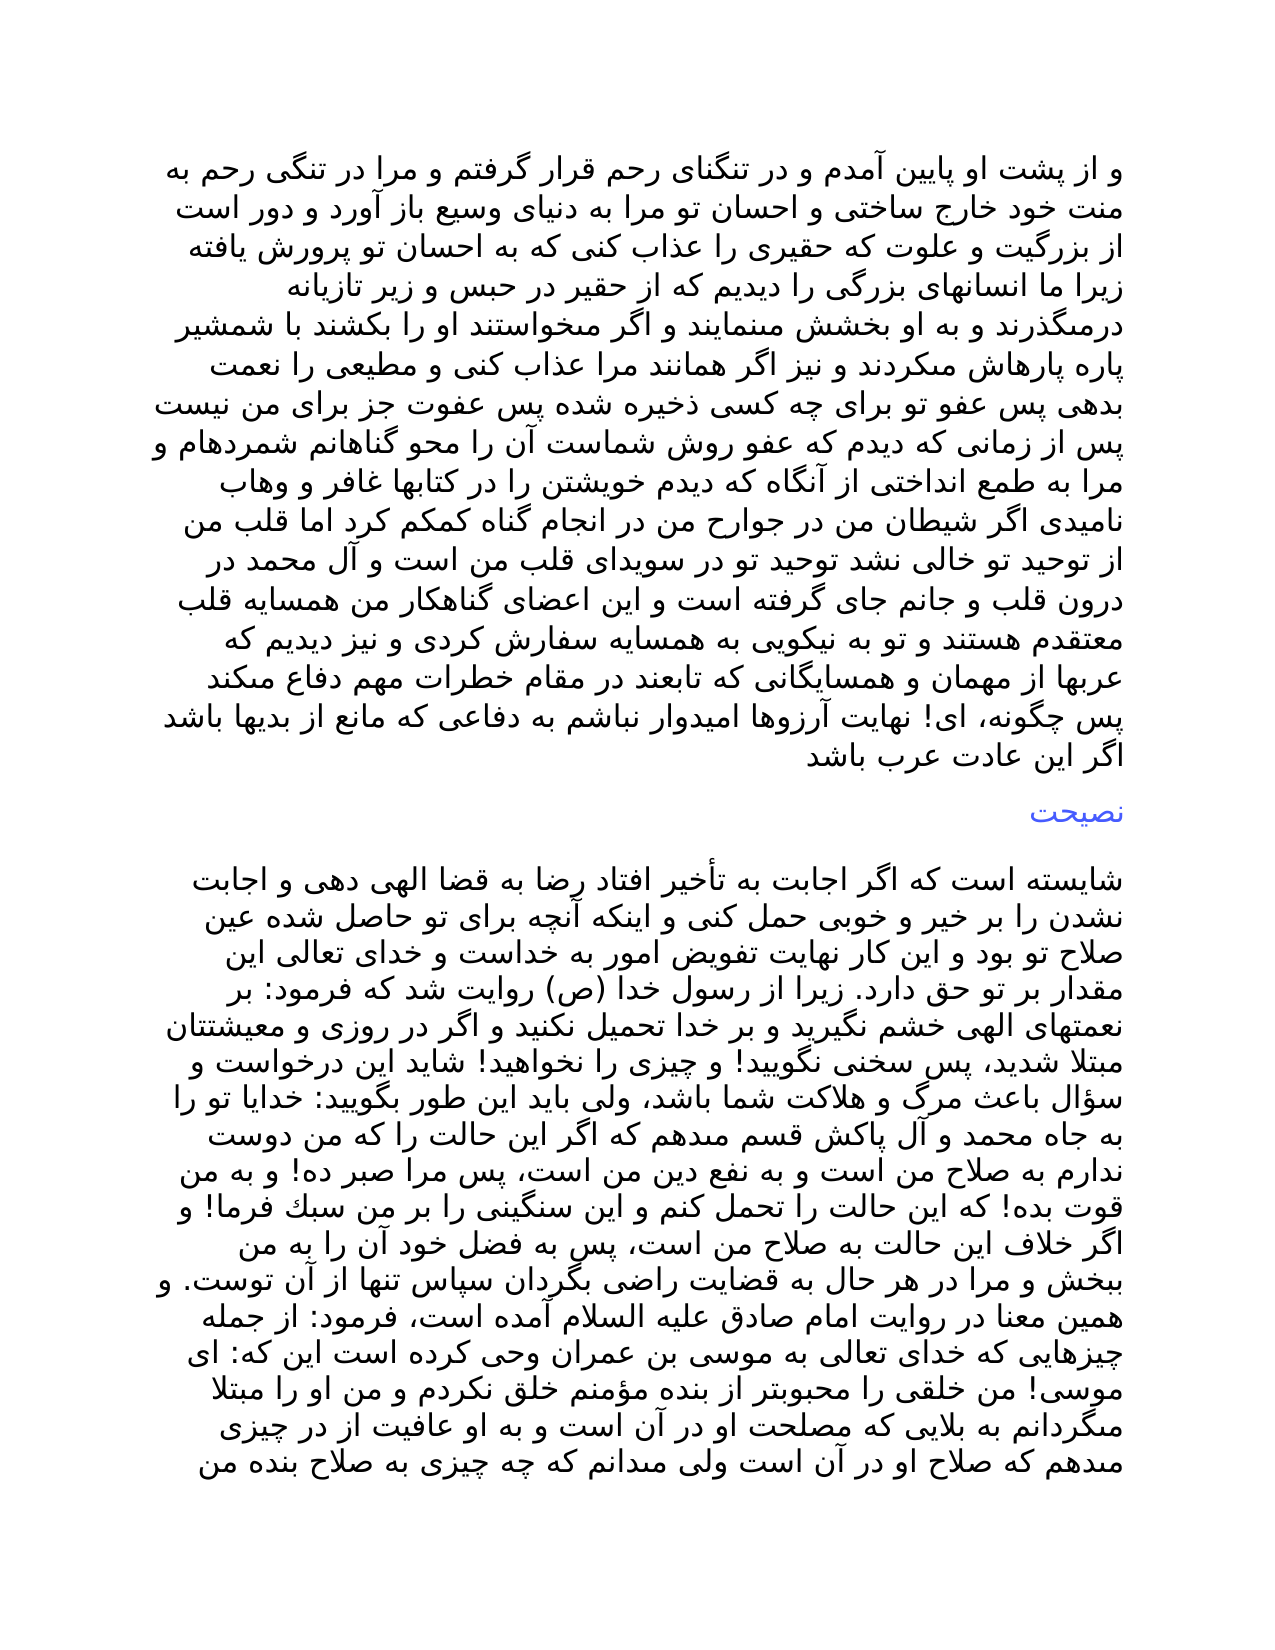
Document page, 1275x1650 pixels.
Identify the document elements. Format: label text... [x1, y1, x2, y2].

text نصيحت‏ [150, 793, 1125, 830]
text و از پشت او پايين آمدم و در تنگناى رحم قرار گرفتم و مرا در تنگى رحم به منت خود خارج ساختى و احسان تو مرا به دنياى وسيع باز آورد و دور است از بزرگيت و علوت كه حقيرى را عذاب كنى كه به احسان تو پرورش يافته زيرا ما انسانهاى بزرگى را ديديم كه از حقير در حبس و زير تازيانه درمى‏گذرند و به او بخشش مى‏نمايند و اگر مى‏خواستند او را بكشند با شمشير پاره پاره‏اش مى‏كردند و نيز اگر همانند مرا عذاب كنى و مطيعى را نعمت بدهى پس عفو تو براى چه كسى ذخيره شده پس عفوت جز براى من نيست پس از زمانى كه ديدم كه عفو روش شماست آن را محو گناهانم شمرده‏ام و مرا به طمع انداختى از آنگاه كه ديدم خويشتن را در كتابها غافر و وهاب ناميدى اگر شيطان من در جوارح من در انجام گناه كمكم كرد اما قلب من از توحيد تو خالى نشد توحيد تو در سويداى قلب من است و آل محمد در درون قلب و جانم جاى گرفته است و اين اعضاى گناهكار من همسايه قلب معتقدم هستند و تو به نيكويى به همسايه سفارش كردى و نيز ديديم كه عرب‏ها از مهمان و همسايگانى كه تابعند در مقام خطرات مهم دفاع مى‏كند پس چگونه، اى! نهايت آرزوها اميدوار نباشم به دفاعى كه مانع از بديها باشد اگر اين عادت عرب باشد [150, 150, 1125, 774]
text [150, 862, 1125, 1480]
